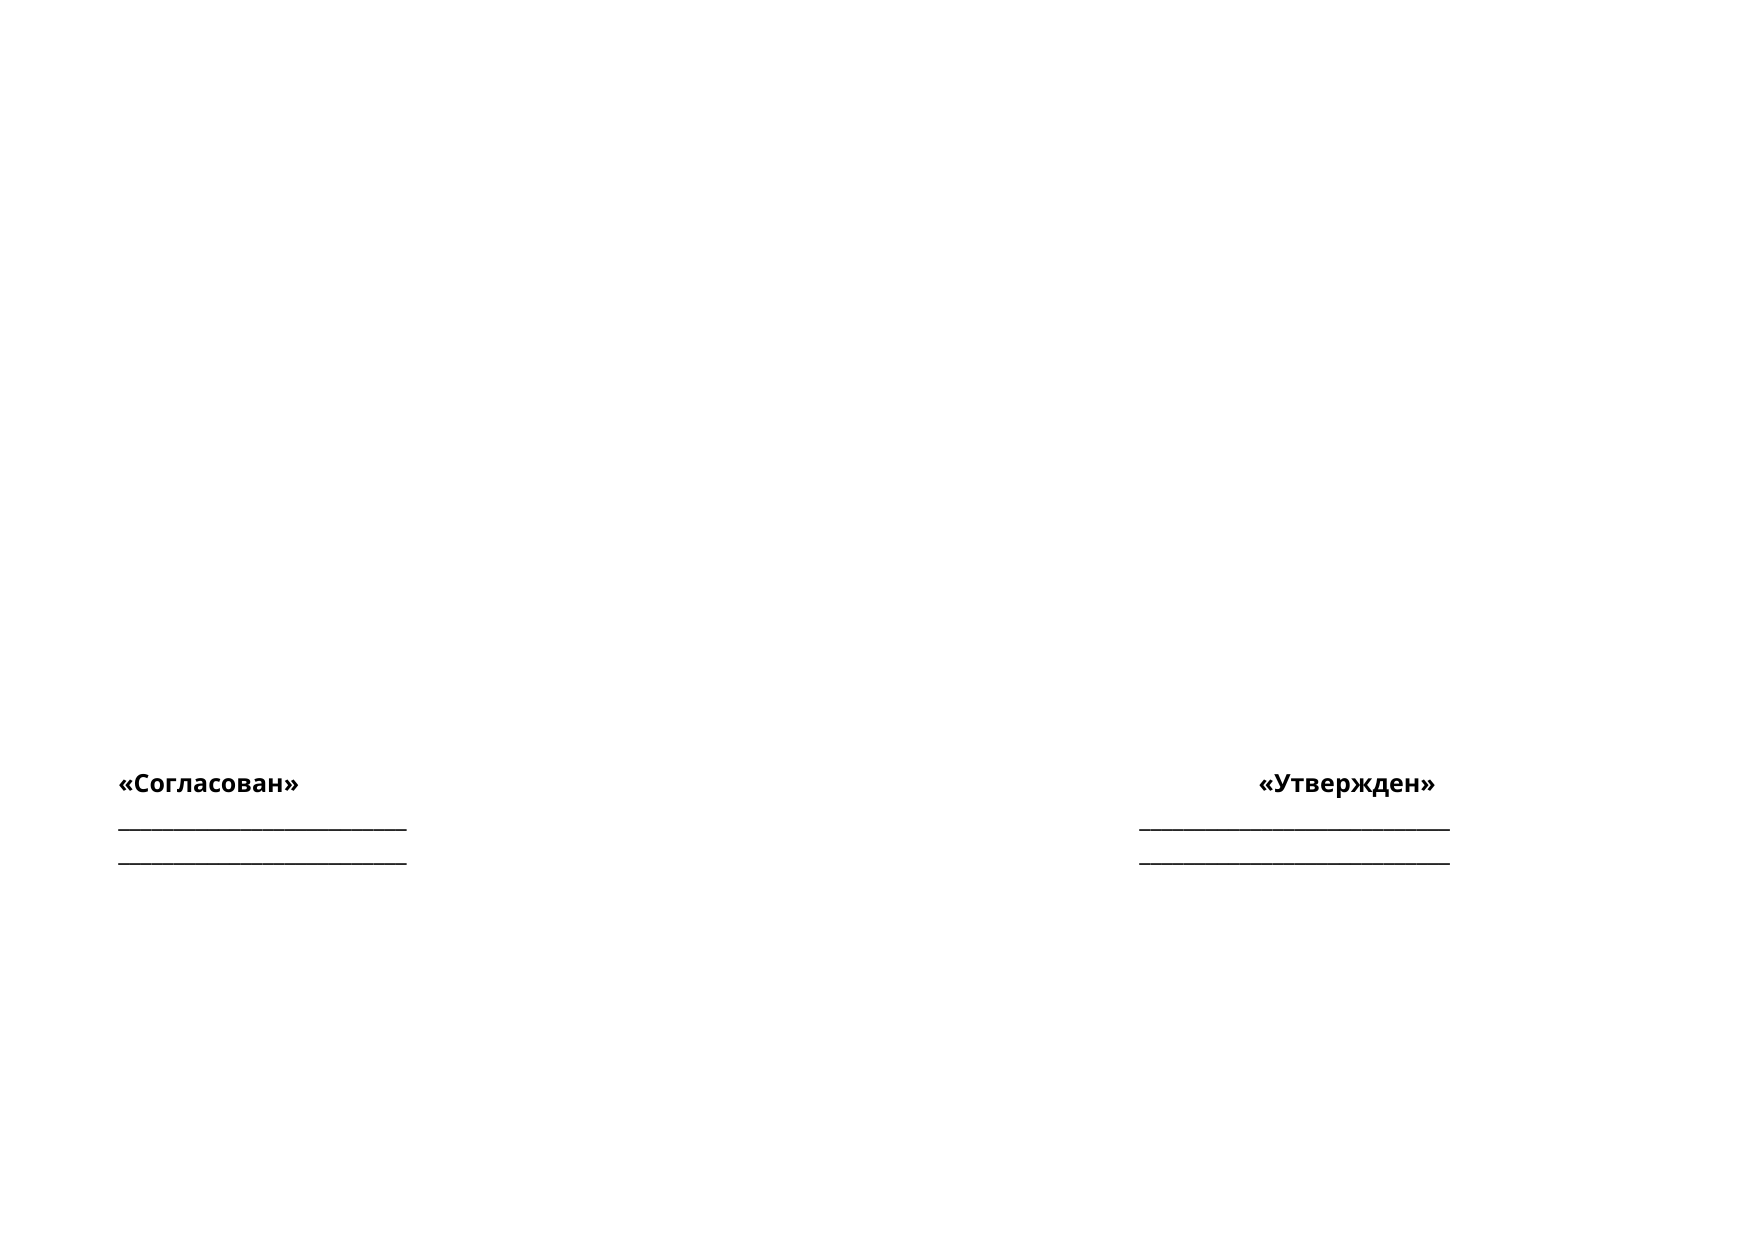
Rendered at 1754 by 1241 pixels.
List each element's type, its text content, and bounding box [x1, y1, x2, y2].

text __________________________ ____________________________ [118, 834, 1624, 868]
text __________________________ ____________________________ [118, 800, 1624, 834]
text «Согласован» «Утвержден» [118, 766, 1624, 800]
